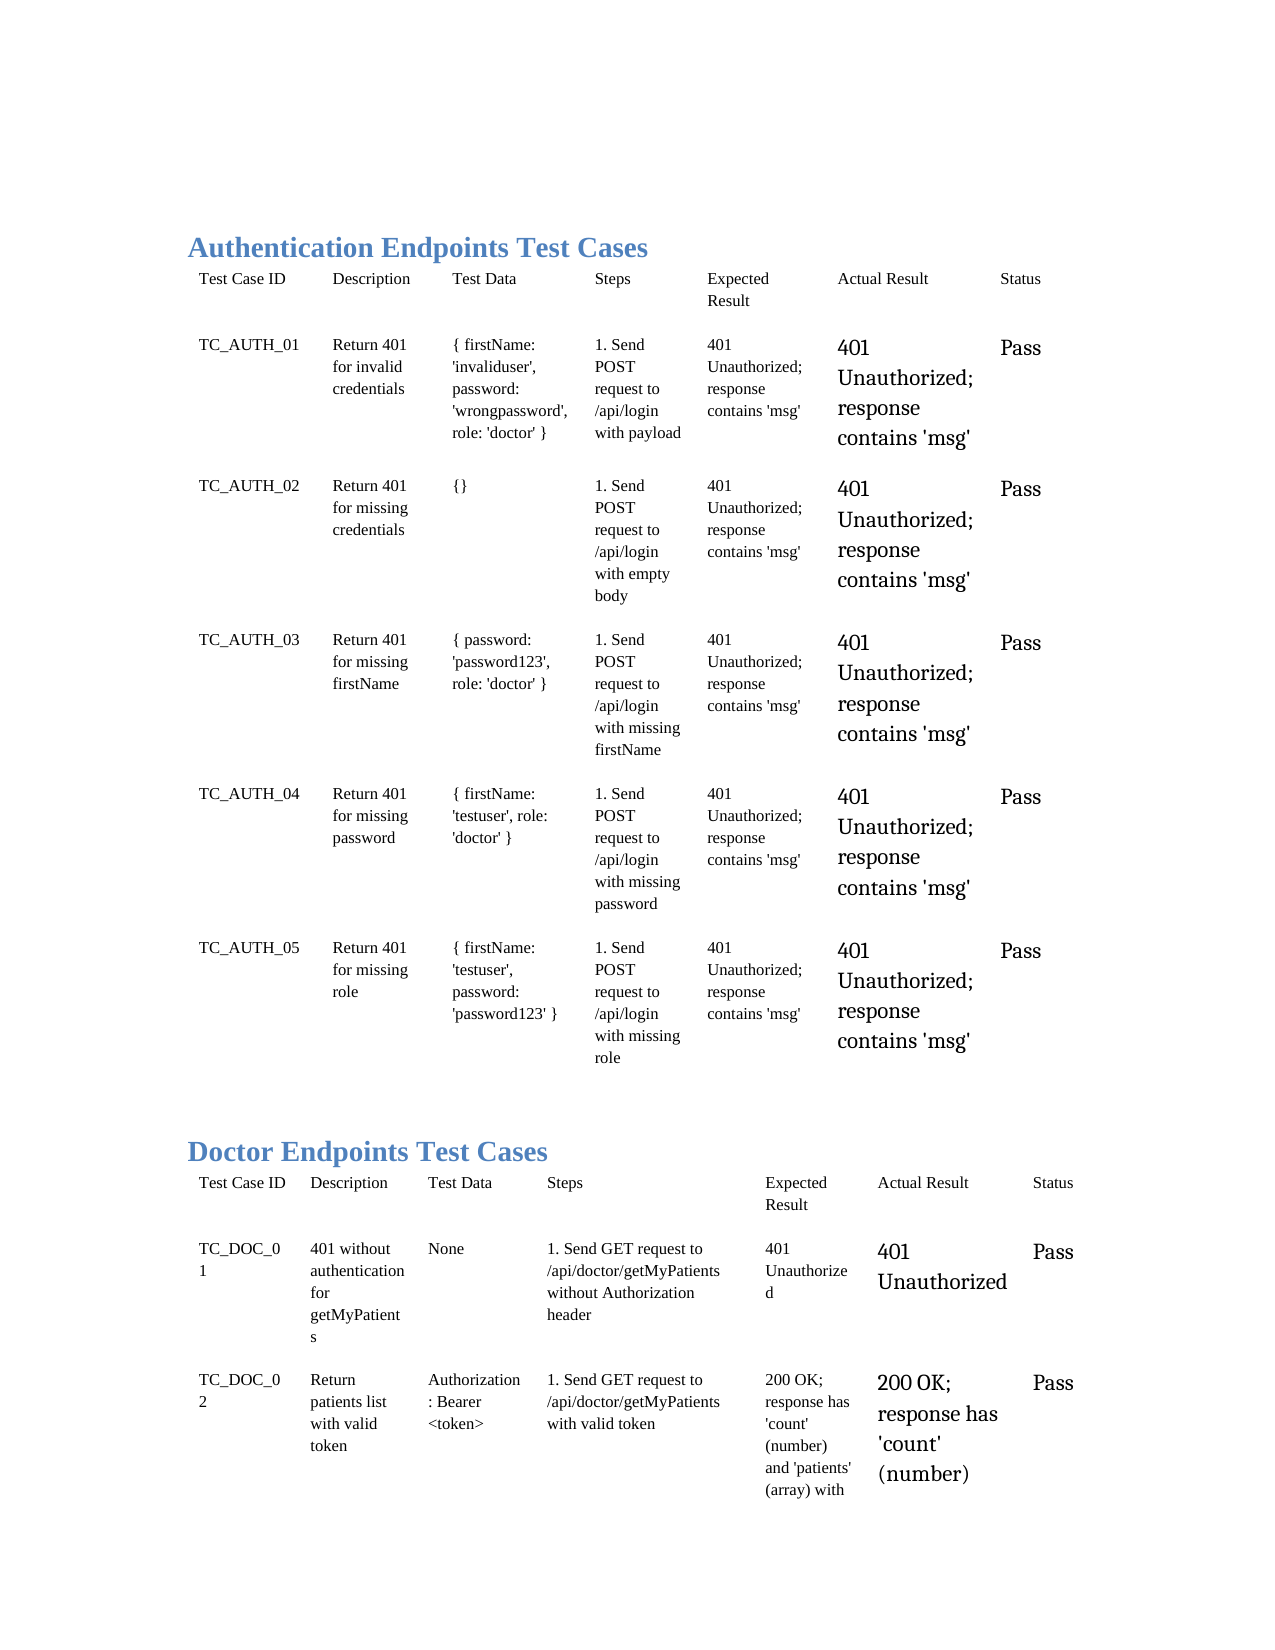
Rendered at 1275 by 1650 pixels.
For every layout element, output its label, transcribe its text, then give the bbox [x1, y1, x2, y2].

table_cell TC_AUTH_01 [188, 335, 321, 476]
table_cell 401 Unauthorized; response contains 'msg' [826, 476, 989, 630]
subtitle Authentication Endpoints Test Cases [187, 230, 1087, 264]
table_cell Pass [989, 784, 1087, 937]
table_header Description [299, 1173, 417, 1238]
table_header Steps [536, 1173, 754, 1238]
table_header Test Data [417, 1173, 536, 1238]
table_header Expected Result [754, 1173, 866, 1238]
table_header Description [321, 269, 441, 334]
table_cell Return 401 for missing credentials [321, 476, 441, 630]
table_cell TC_AUTH_04 [188, 784, 321, 937]
table_cell 1. Send POST request to /api/login with missing role [583, 938, 696, 1091]
table_cell 401 Unauthorized; response contains 'msg' [696, 938, 826, 1091]
table_cell Pass [989, 630, 1087, 784]
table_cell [299, 1370, 417, 1499]
table_cell None [417, 1239, 536, 1370]
table_cell { firstName: 'testuser', role: 'doctor' } [441, 784, 583, 937]
table_cell Return 401 for missing password [321, 784, 441, 937]
subtitle Doctor Endpoints Test Cases [187, 1134, 1087, 1168]
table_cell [536, 1370, 754, 1499]
table_cell 401 Unauthorized; response contains 'msg' [696, 630, 826, 784]
table_cell 401 Unauthorized; response contains 'msg' [826, 335, 989, 476]
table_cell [417, 1370, 536, 1499]
table_cell TC_AUTH_02 [188, 476, 321, 630]
table_header Status [989, 269, 1087, 334]
table_cell TC_AUTH_05 [188, 938, 321, 1091]
table_cell 1. Send POST request to /api/login with empty body [583, 476, 696, 630]
table_cell 401 Unauthorized; response contains 'msg' [826, 784, 989, 937]
table_cell 401 Unauthorized; response contains 'msg' [826, 938, 989, 1091]
table_header Test Data [441, 269, 583, 334]
table_cell 1. Send POST request to /api/login with missing firstName [583, 630, 696, 784]
table_cell TC_DOC_01 [188, 1239, 299, 1370]
table_cell TC_AUTH_03 [188, 630, 321, 784]
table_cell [754, 1370, 866, 1499]
table_cell Pass [989, 476, 1087, 630]
table_header Actual Result [826, 269, 989, 334]
table_header Actual Result [866, 1173, 1021, 1238]
table_cell { firstName: 'testuser', password: 'password123' } [441, 938, 583, 1091]
table_header Status [1021, 1173, 1087, 1238]
table_cell 1. Send POST request to /api/login with payload [583, 335, 696, 476]
table_cell Return 401 for missing firstName [321, 630, 441, 784]
table_cell 401 Unauthorized; response contains 'msg' [826, 630, 989, 784]
table_header Steps [583, 269, 696, 334]
table_cell Pass [989, 938, 1087, 1091]
table_cell 401 without authentication for getMyPatients [299, 1239, 417, 1370]
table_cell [866, 1370, 1021, 1499]
table_cell 401 Unauthorized; response contains 'msg' [696, 476, 826, 630]
table_cell 401 Unauthorized [866, 1239, 1021, 1370]
table_cell {} [441, 476, 583, 630]
table_cell 401 Unauthorized; response contains 'msg' [696, 335, 826, 476]
table_cell 1. Send GET request to /api/doctor/getMyPatients without Authorization header [536, 1239, 754, 1370]
table_cell { password: 'password123', role: 'doctor' } [441, 630, 583, 784]
table_cell { firstName: 'invaliduser', password: 'wrongpassword', role: 'doctor' } [441, 335, 583, 476]
table_header Test Case ID [188, 1173, 299, 1238]
table_cell Pass [989, 335, 1087, 476]
table_cell TC_DOC_02 [188, 1370, 299, 1499]
table_header Test Case ID [188, 269, 321, 334]
table_cell Pass [1021, 1370, 1087, 1499]
table_cell 401 Unauthorized [754, 1239, 866, 1370]
table_cell 1. Send POST request to /api/login with missing password [583, 784, 696, 937]
table_cell Pass [1021, 1239, 1087, 1370]
table_cell 401 Unauthorized; response contains 'msg' [696, 784, 826, 937]
table_cell Return 401 for invalid credentials [321, 335, 441, 476]
table_cell Return 401 for missing role [321, 938, 441, 1091]
table_header Expected Result [696, 269, 826, 334]
